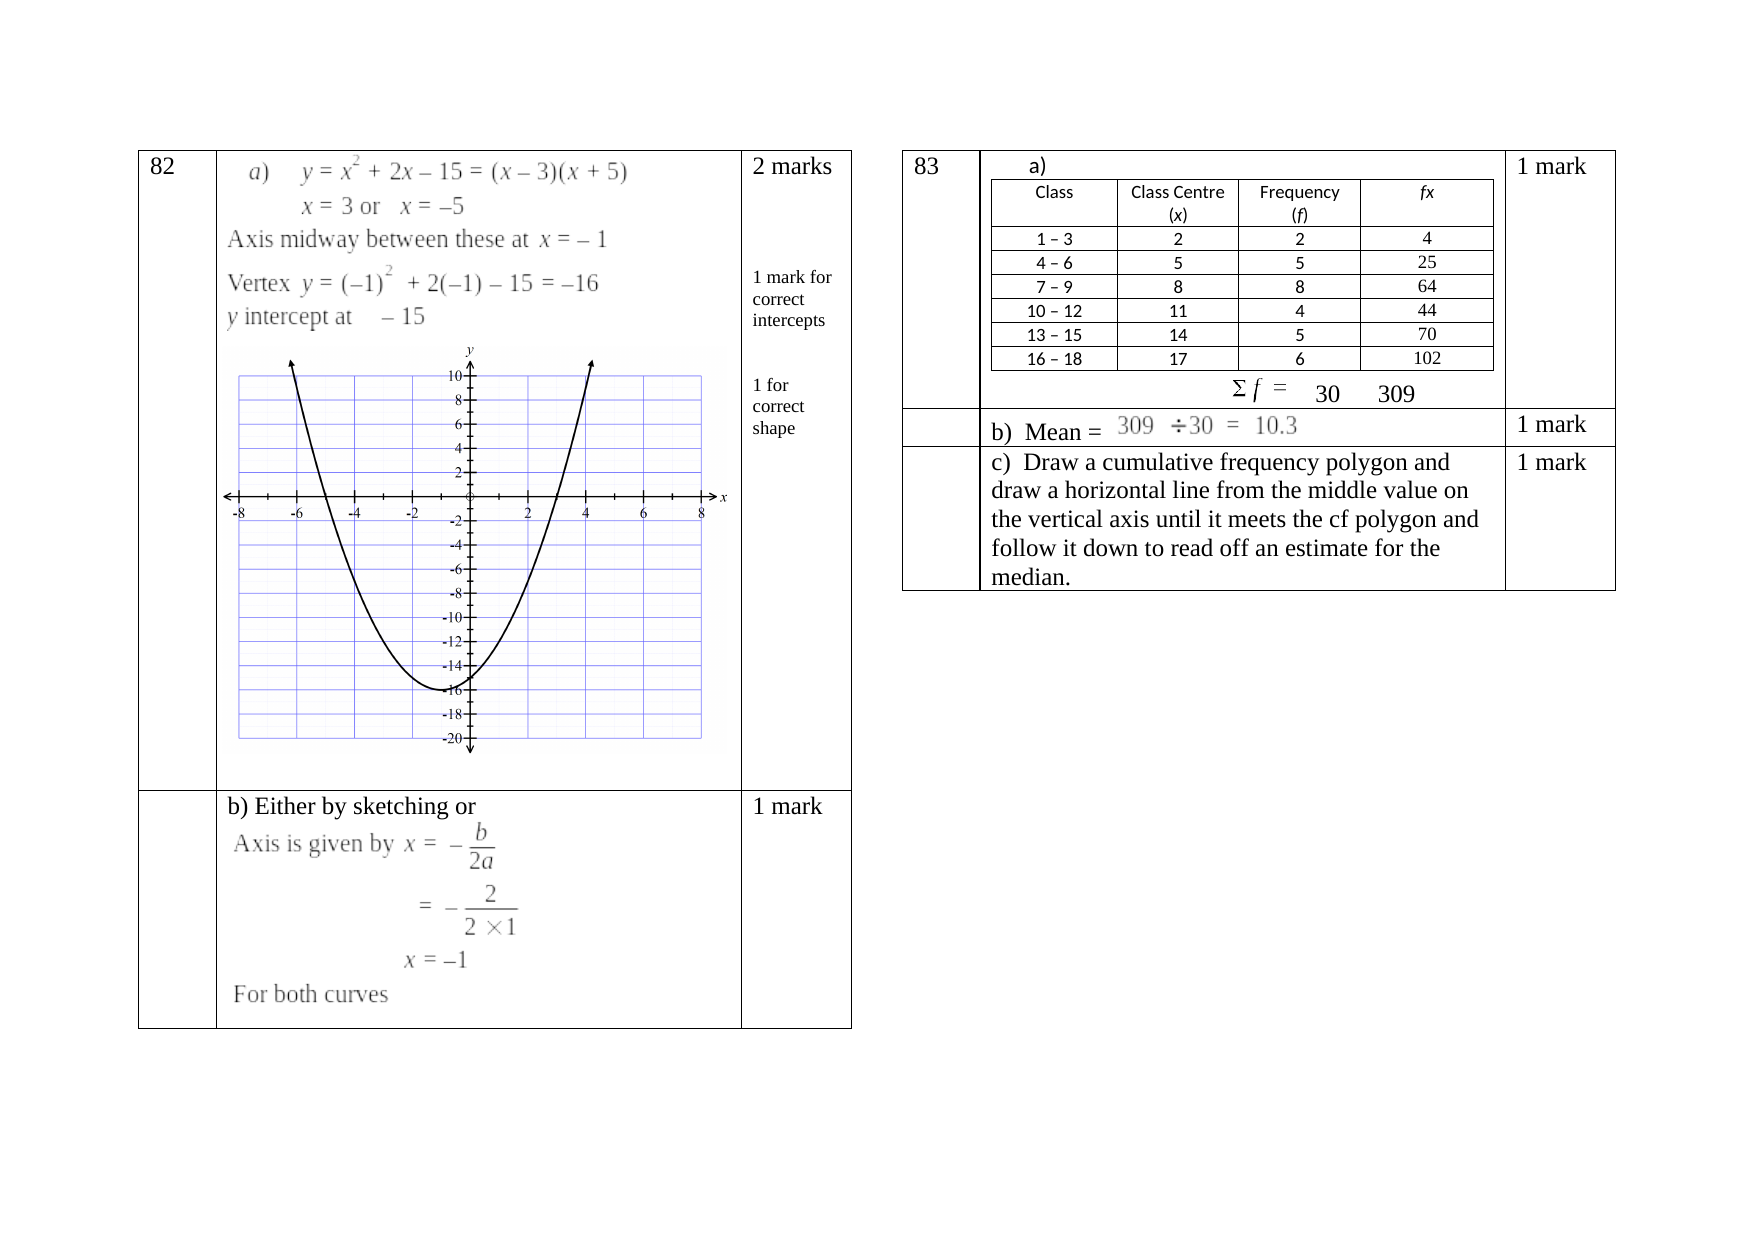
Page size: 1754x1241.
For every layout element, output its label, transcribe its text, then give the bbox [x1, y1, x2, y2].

table_cell 1 mark [1506, 447, 1615, 590]
table_cell b) Either by sketching or [217, 791, 741, 1028]
table_cell 1 mark [742, 791, 851, 1028]
table_cell 1 mark [1506, 151, 1615, 408]
table_cell 30 309 [981, 151, 1505, 408]
table_cell 82 [139, 151, 216, 790]
table_cell 2 marks 1 mark for correct intercepts 1 for correct shape [742, 151, 851, 790]
picture [222, 346, 728, 754]
table_cell [139, 791, 216, 1028]
table_cell 83 [903, 151, 979, 408]
table_cell c) Draw a cumulative frequency polygon and draw a horizontal line from the middle value on the vertical axis until it meets the cf polygon and follow it down to read off an estimate for the median. [981, 447, 1505, 590]
table_cell [903, 447, 979, 590]
table_cell b) Mean = [981, 409, 1505, 446]
table_cell [903, 409, 979, 446]
table_cell 1 mark [1506, 409, 1615, 446]
table_cell [217, 151, 741, 790]
